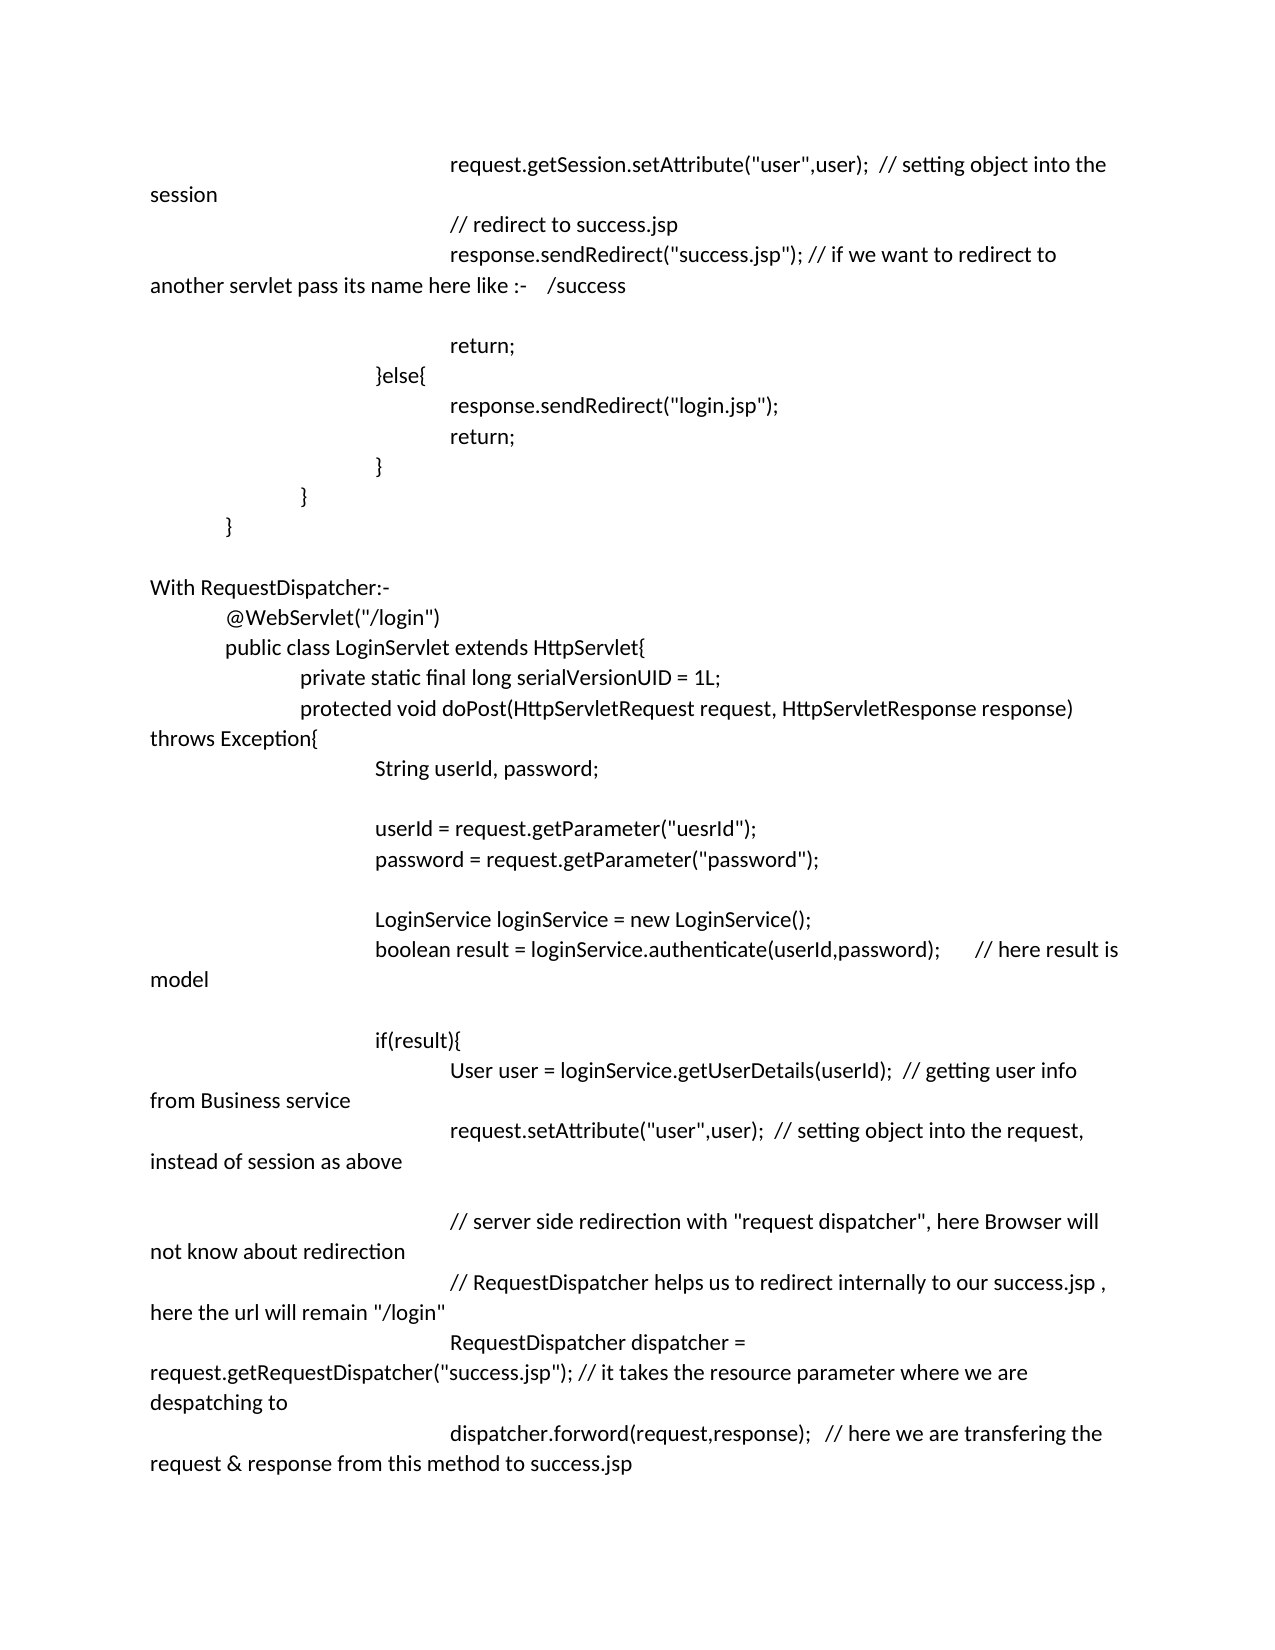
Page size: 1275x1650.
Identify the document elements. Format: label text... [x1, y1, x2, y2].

text request.getSession.setAttribute("user",user); // setting object into the session [150, 150, 1125, 208]
text } [150, 512, 1125, 541]
text } [150, 482, 1125, 510]
text }else{ [150, 361, 1125, 389]
text if(result){ [150, 1026, 1125, 1054]
text return; [150, 422, 1125, 450]
text public class LoginServlet extends HttpServlet{ [150, 633, 1125, 661]
text User user = loginService.getUserDetails(userId); // getting user info from Business service [150, 1056, 1125, 1114]
text boolean result = loginService.authenticate(userId,password); // here result is model [150, 935, 1125, 994]
text request.setAttribute("user",user); // setting object into the request, instead of session as above [150, 1117, 1125, 1175]
text protected void doPost(HttpServletRequest request, HttpServletResponse response) throws Exception{ [150, 694, 1125, 752]
text // RequestDispatcher helps us to redirect internally to our success.jsp , here the url will remain "/login" [150, 1268, 1125, 1326]
text LoginService loginService = new LoginService(); [150, 905, 1125, 933]
text response.sendRedirect("success.jsp"); // if we want to redirect to another servlet pass its name here like :- /success [150, 241, 1125, 299]
text dispatcher.forword(request,response); // here we are transfering the request & response from this method to success.jsp [150, 1419, 1125, 1477]
text password = request.getParameter("password"); [150, 845, 1125, 873]
text } [150, 452, 1125, 480]
text // server side redirection with "request dispatcher", here Browser will not know about redirection [150, 1207, 1125, 1266]
text userId = request.getParameter("uesrId"); [150, 814, 1125, 843]
text // redirect to success.jsp [150, 210, 1125, 238]
text RequestDispatcher dispatcher = request.getRequestDispatcher("success.jsp"); // it takes the resource parameter where we are despatching to [150, 1328, 1125, 1417]
text @WebServlet("/login") [150, 603, 1125, 631]
text private static final long serialVersionUID = 1L; [150, 663, 1125, 692]
text With RequestDispatcher:- [150, 573, 1125, 601]
text String userId, password; [150, 754, 1125, 782]
text return; [150, 331, 1125, 359]
text response.sendRedirect("login.jsp"); [150, 392, 1125, 420]
